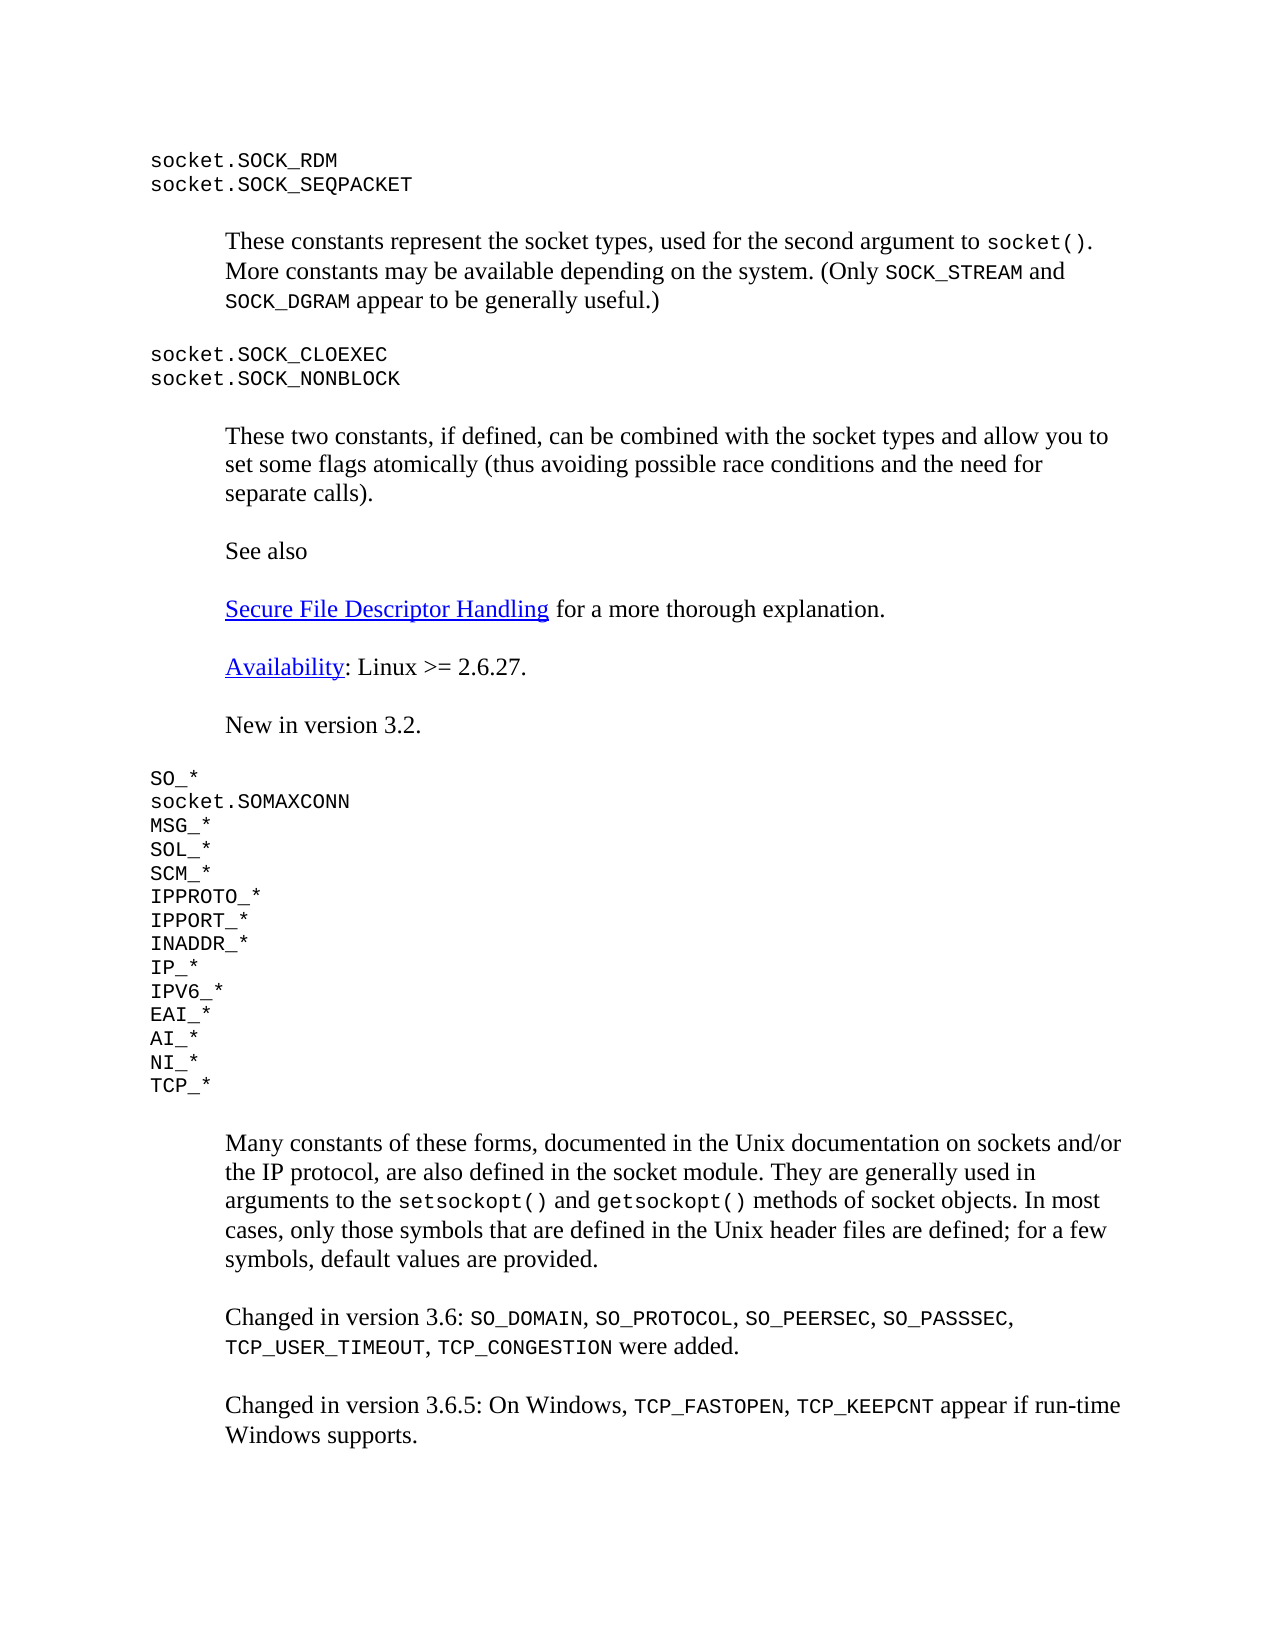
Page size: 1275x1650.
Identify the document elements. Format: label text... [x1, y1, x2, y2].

text SCM_* [150, 862, 1125, 886]
text See also [225, 536, 1125, 565]
text IPV6_* [150, 981, 1125, 1004]
text socket.SOMAXCONN [150, 792, 1125, 815]
text Changed in version 3.6: SO_DOMAIN, SO_PROTOCOL, SO_PEERSEC, SO_PASSSEC, TCP_USER_TIMEOUT, TCP_CONGESTION were added. [225, 1302, 1125, 1361]
text These constants represent the socket types, used for the second argument to socket(). More constants may be available depending on the system. (Only SOCK_STREAM and SOCK_DGRAM appear to be generally useful.) [225, 226, 1125, 315]
text TCP_* [150, 1075, 1125, 1099]
text socket.SOCK_RDM [150, 150, 1125, 174]
text Many constants of these forms, documented in the Unix documentation on sockets and/or the IP protocol, are also defined in the socket module. They are generally used in arguments to the setsockopt() and getsockopt() methods of socket objects. In most cases, only those symbols that are defined in the Unix header files are defined; for a few symbols, default values are provided. [225, 1128, 1125, 1273]
text Availability: Linux >= 2.6.27. [225, 652, 1125, 681]
text IPPORT_* [150, 910, 1125, 933]
text Changed in version 3.6.5: On Windows, TCP_FASTOPEN, TCP_KEEPCNT appear if run-time Windows supports. [225, 1390, 1125, 1448]
text New in version 3.2. [225, 710, 1125, 739]
text These two constants, if defined, can be combined with the socket types and allow you to set some flags atomically (thus avoiding possible race conditions and the need for separate calls). [225, 421, 1125, 507]
text Secure File Descriptor Handling for a more thorough explanation. [225, 594, 1125, 623]
text IP_* [150, 957, 1125, 981]
text SO_* [150, 768, 1125, 792]
text SOL_* [150, 839, 1125, 862]
text AI_* [150, 1028, 1125, 1052]
text NI_* [150, 1052, 1125, 1075]
text socket.SOCK_NONBLOCK [150, 368, 1125, 392]
text EAI_* [150, 1004, 1125, 1028]
text IPPROTO_* [150, 886, 1125, 910]
text socket.SOCK_SEQPACKET [150, 174, 1125, 197]
text MSG_* [150, 815, 1125, 839]
text INADDR_* [150, 933, 1125, 957]
text socket.SOCK_CLOEXEC [150, 344, 1125, 368]
